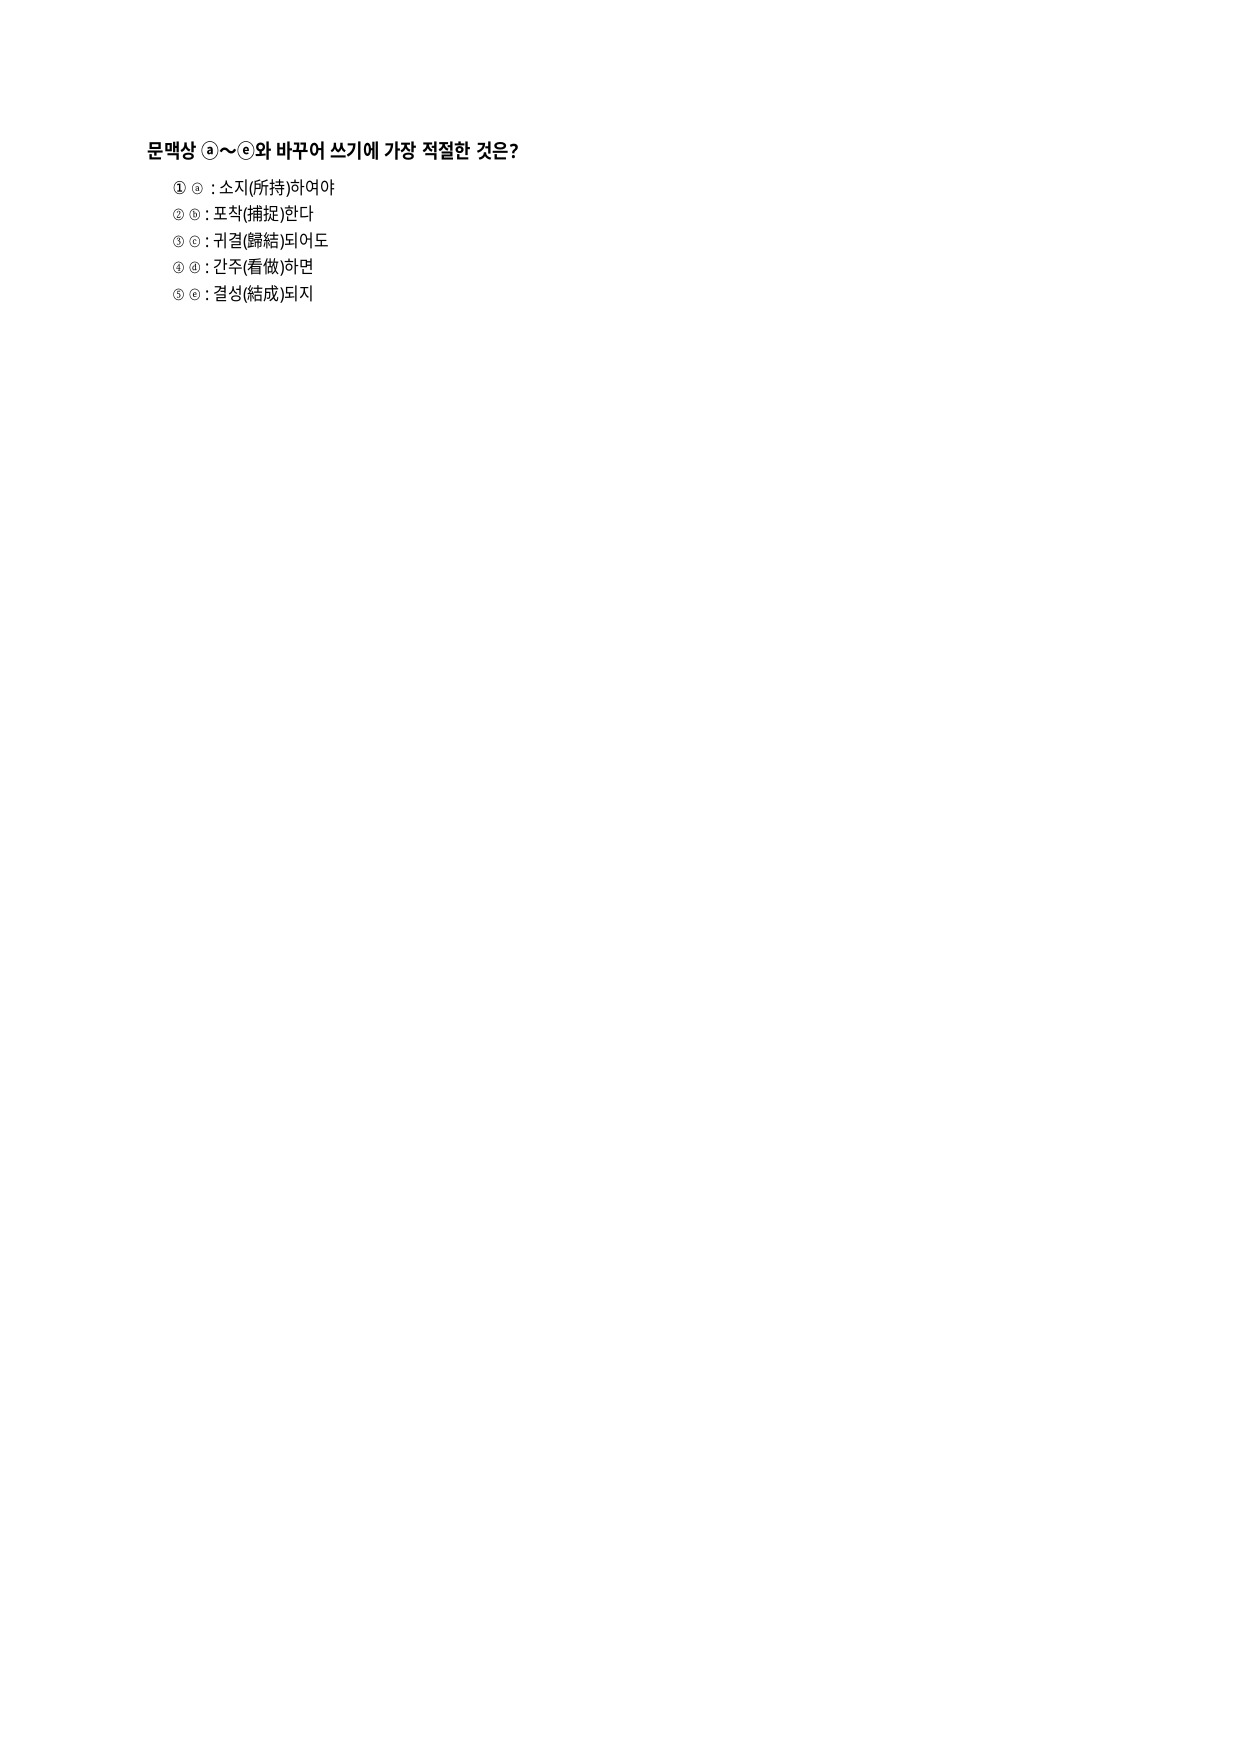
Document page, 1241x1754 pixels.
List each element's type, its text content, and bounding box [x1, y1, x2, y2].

text 문맥상 ⓐ～ⓔ와 바꾸어 쓰기에 가장 적절한 것은? [147, 136, 627, 164]
text ② ⓑ : 포착(捕捉)한다 [172, 200, 627, 226]
text ④ ⓓ : 간주(看做)하면 [172, 253, 627, 279]
text ⑤ ⓔ : 결성(結成)되지 [172, 279, 627, 305]
text ③ ⓒ : 귀결(歸結)되어도 [172, 227, 627, 252]
text ① ⓐ : 소지(所持)하여야 [172, 174, 627, 199]
